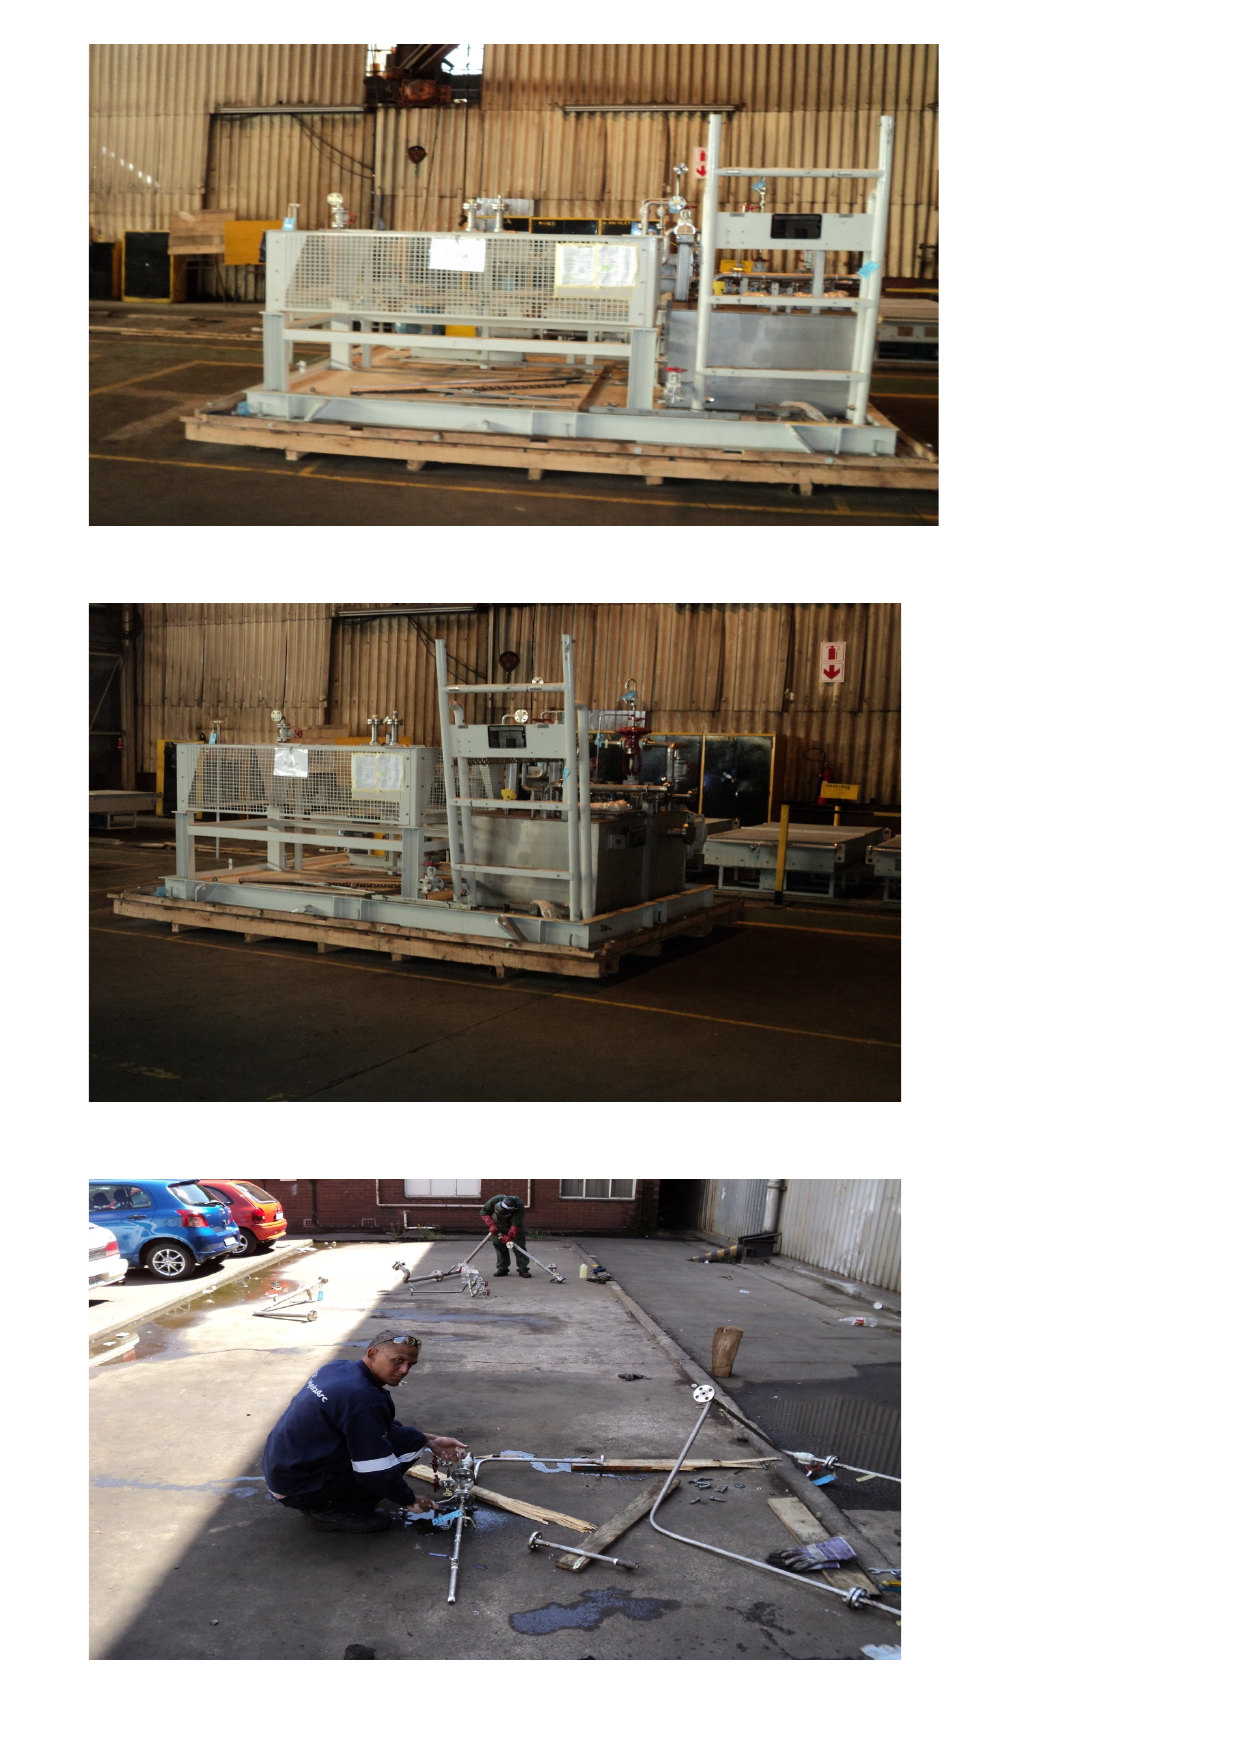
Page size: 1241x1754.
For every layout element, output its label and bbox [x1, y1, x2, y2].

picture [88, 44, 939, 526]
picture [88, 603, 902, 1102]
picture [88, 1179, 902, 1660]
